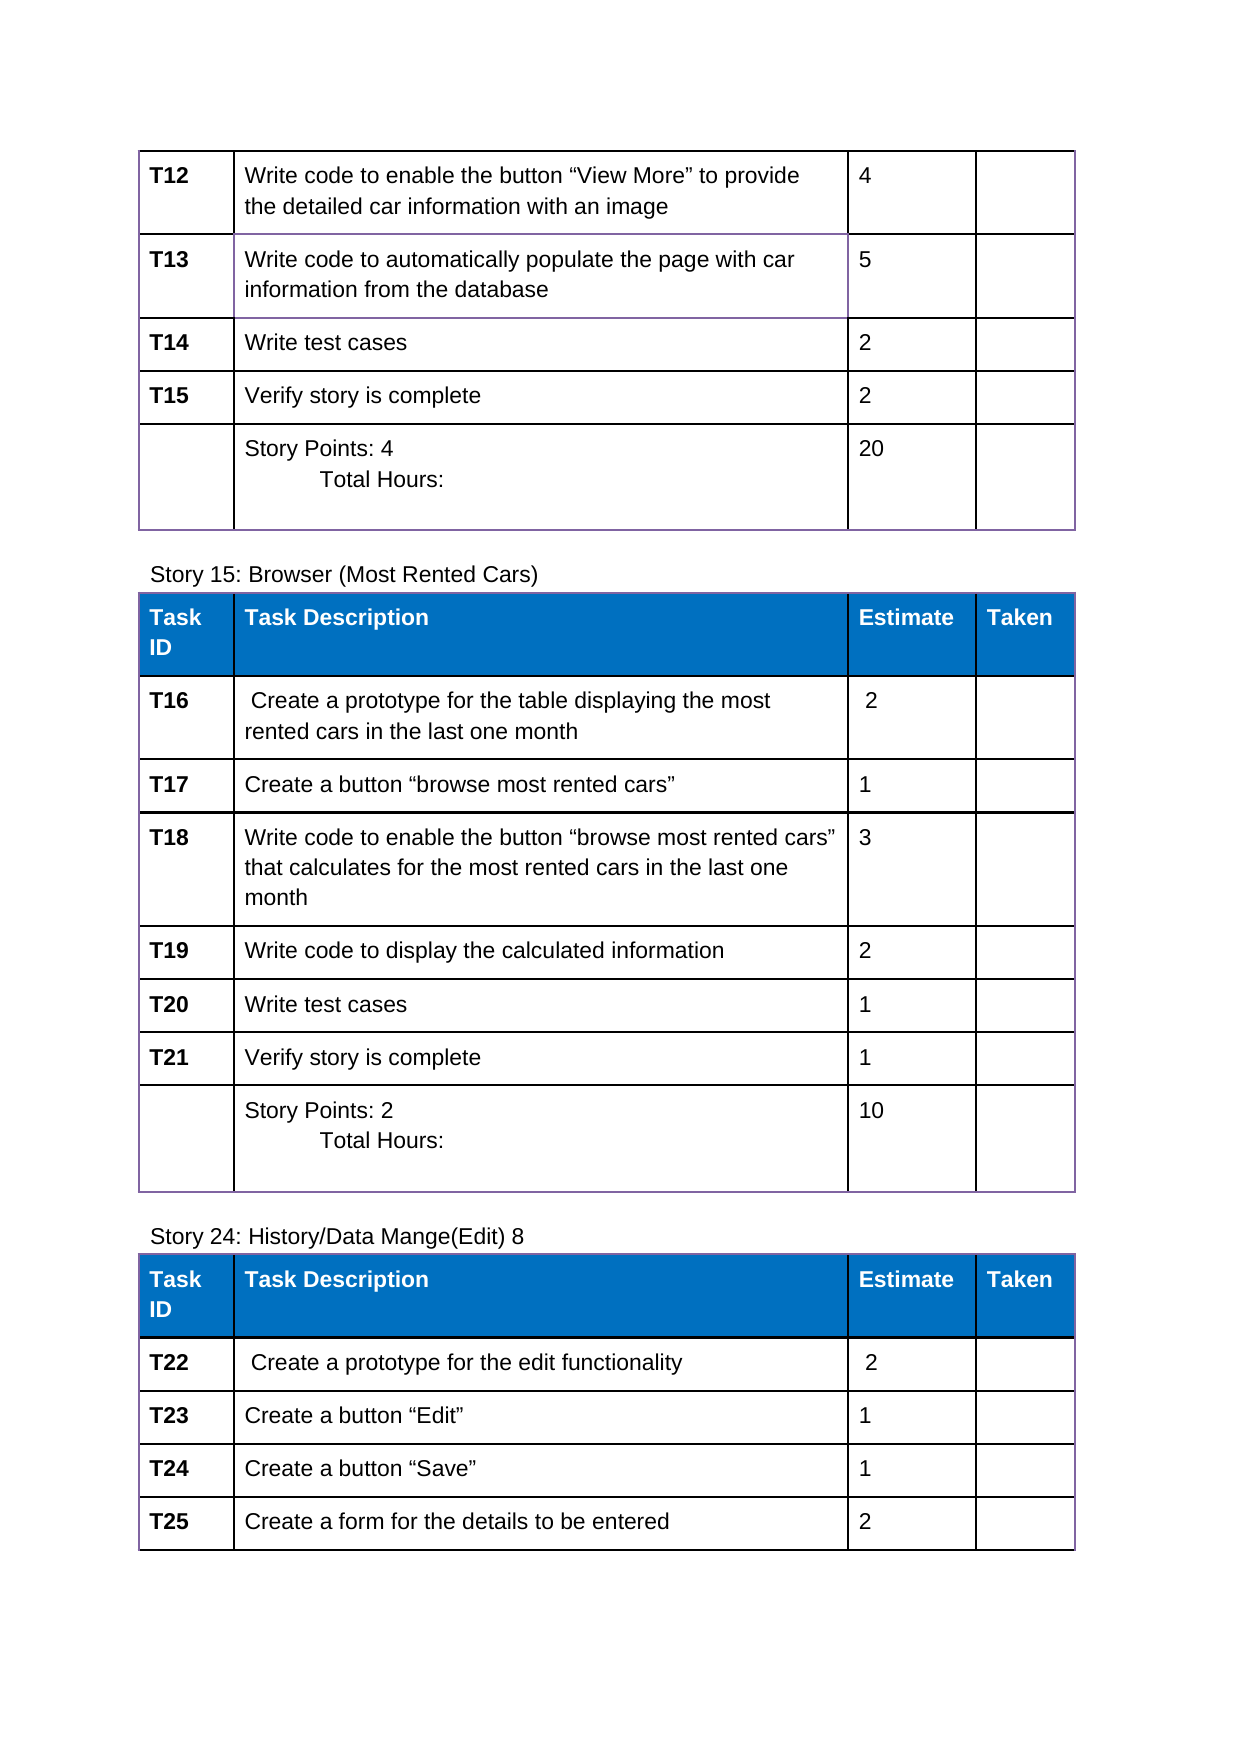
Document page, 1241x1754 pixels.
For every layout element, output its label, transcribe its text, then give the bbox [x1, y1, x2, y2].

table_cell 1 [849, 1033, 975, 1084]
table_header Task ID [140, 1255, 233, 1336]
table_cell T17 [140, 760, 233, 811]
table_cell [977, 927, 1074, 978]
table_header Task Description [235, 1255, 847, 1336]
table_cell 1 [849, 760, 975, 811]
table_cell [977, 1339, 1074, 1389]
table_cell [977, 1086, 1074, 1191]
table_cell T18 [140, 814, 233, 925]
table_cell T15 [140, 372, 233, 423]
table_header Estimate [849, 594, 975, 675]
table_cell [977, 677, 1074, 758]
table_cell [977, 372, 1074, 423]
table_cell 2 [849, 677, 975, 758]
table_cell 1 [849, 1445, 975, 1496]
table_cell T24 [140, 1445, 233, 1496]
table_header Estimate [849, 1255, 975, 1336]
table_cell Create a button “browse most rented cars” [235, 760, 847, 811]
table_cell Write code to automatically populate the page with car information from the database [235, 235, 847, 317]
table_cell Verify story is complete [235, 372, 847, 423]
table_cell [977, 235, 1074, 317]
table_cell 20 [849, 425, 975, 529]
table_cell T16 [140, 677, 233, 758]
table_header Taken [977, 594, 1074, 675]
table_cell Write test cases [235, 319, 847, 370]
table_cell T14 [140, 319, 233, 370]
table_cell Write code to enable the button “View More” to provide the detailed car information with an image [235, 152, 847, 233]
table_cell 2 [849, 372, 975, 423]
table_cell 2 [849, 1498, 975, 1549]
table_cell T12 [140, 152, 233, 233]
table_cell T21 [140, 1033, 233, 1084]
table_cell [140, 1086, 233, 1191]
table_header Task Description [235, 594, 847, 675]
table_cell Verify story is complete [235, 1033, 847, 1084]
table_cell 10 [849, 1086, 975, 1191]
table_cell Create a prototype for the table displaying the most rented cars in the last one month [235, 677, 847, 758]
table_cell 2 [849, 927, 975, 978]
table_cell T19 [140, 927, 233, 978]
table_cell Create a form for the details to be entered [235, 1498, 847, 1549]
table_cell [140, 425, 233, 529]
table_cell 1 [849, 980, 975, 1031]
table_header Task ID [140, 594, 233, 675]
table_cell [977, 319, 1074, 370]
table_cell T25 [140, 1498, 233, 1549]
table_cell 1 [849, 1392, 975, 1443]
table_cell T20 [140, 980, 233, 1031]
table_cell 2 [849, 319, 975, 370]
table_cell Write code to enable the button “browse most rented cars” that calculates for the most rented cars in the last one month [235, 814, 847, 925]
table_cell [977, 425, 1074, 529]
table_cell Write test cases [235, 980, 847, 1031]
table_cell [977, 1033, 1074, 1084]
table_cell [977, 980, 1074, 1031]
table_cell [977, 1392, 1074, 1443]
table_cell [977, 1445, 1074, 1496]
table_cell Story Points: 2 Total Hours: [235, 1086, 847, 1191]
table_cell 2 [849, 1339, 975, 1389]
table_cell [977, 814, 1074, 925]
table_cell 5 [849, 235, 975, 317]
table_cell [977, 760, 1074, 811]
text Story 24: History/Data Mange(Edit) 8 [150, 1223, 1090, 1249]
table_cell T13 [140, 235, 233, 317]
table_cell Create a button “Edit” [235, 1392, 847, 1443]
table_cell T23 [140, 1392, 233, 1443]
table_cell 3 [849, 814, 975, 925]
text Story 15: Browser (Most Rented Cars) [150, 561, 1090, 588]
table_cell [977, 152, 1074, 233]
table_cell Create a prototype for the edit functionality [235, 1339, 847, 1389]
table_cell T22 [140, 1339, 233, 1389]
table_header Taken [977, 1255, 1074, 1336]
table_cell [977, 1498, 1074, 1549]
table_cell 4 [849, 152, 975, 233]
table_cell Write code to display the calculated information [235, 927, 847, 978]
table_cell Story Points: 4 Total Hours: [235, 425, 847, 529]
table_cell Create a button “Save” [235, 1445, 847, 1496]
